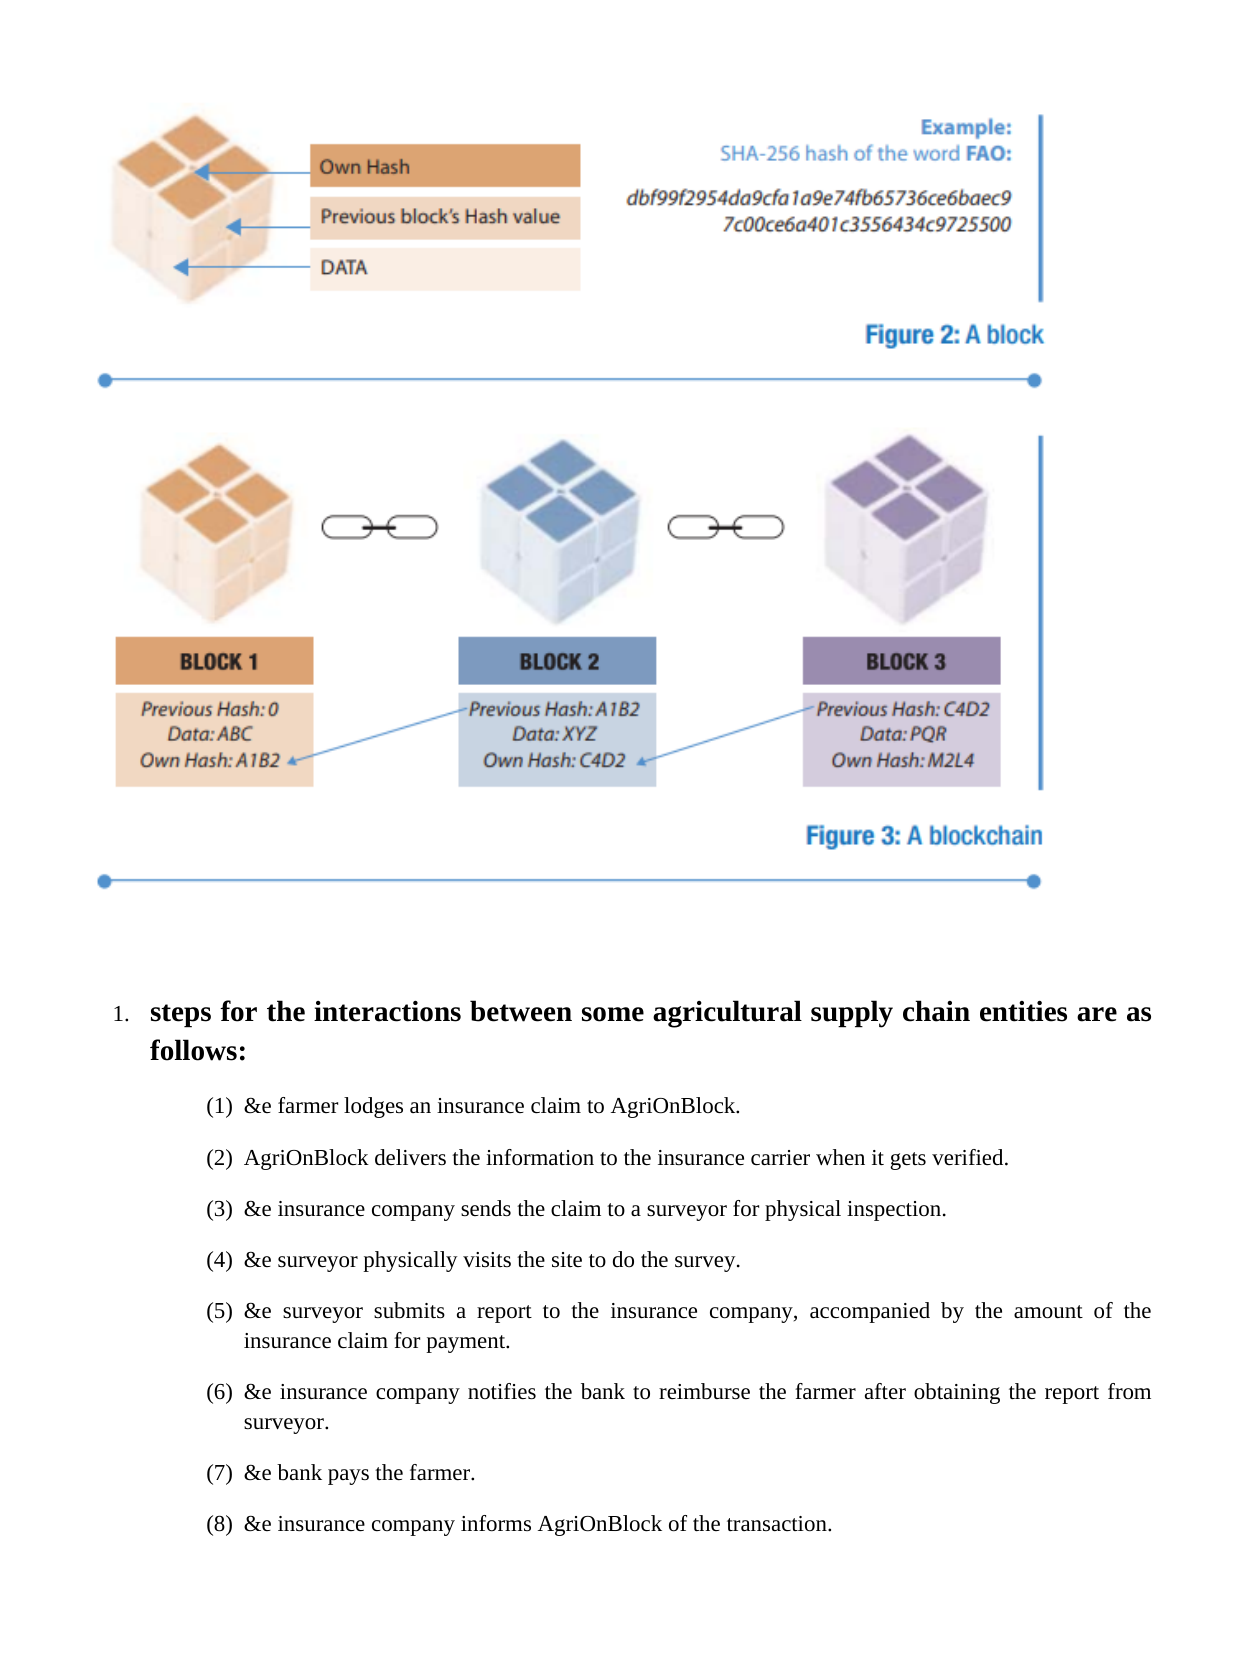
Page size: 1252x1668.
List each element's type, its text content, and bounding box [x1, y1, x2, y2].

list &e insurance company informs AgriOnBlock of the transaction. [206, 1510, 1153, 1537]
list &e insurance company notifies the bank to reimburse the farmer after obtaining the report from surveyor. [206, 1378, 1153, 1434]
list &e insurance company sends the claim to a surveyor for physical inspection. [206, 1194, 1153, 1221]
list AgriOnBlock delivers the information to the insurance carrier when it gets verified. [206, 1143, 1153, 1170]
picture [93, 95, 1090, 919]
list &e surveyor physically visits the site to do the survey. [206, 1246, 1153, 1272]
list steps for the interactions between some agricultural supply chain entities are as follows: [112, 994, 1153, 1067]
list &e surveyor submits a report to the insurance company, accompanied by the amount of the insurance claim for payment. [206, 1297, 1153, 1353]
list &e farmer lodges an insurance claim to AgriOnBlock. [206, 1092, 1153, 1119]
list &e bank pays the farmer. [206, 1459, 1153, 1486]
